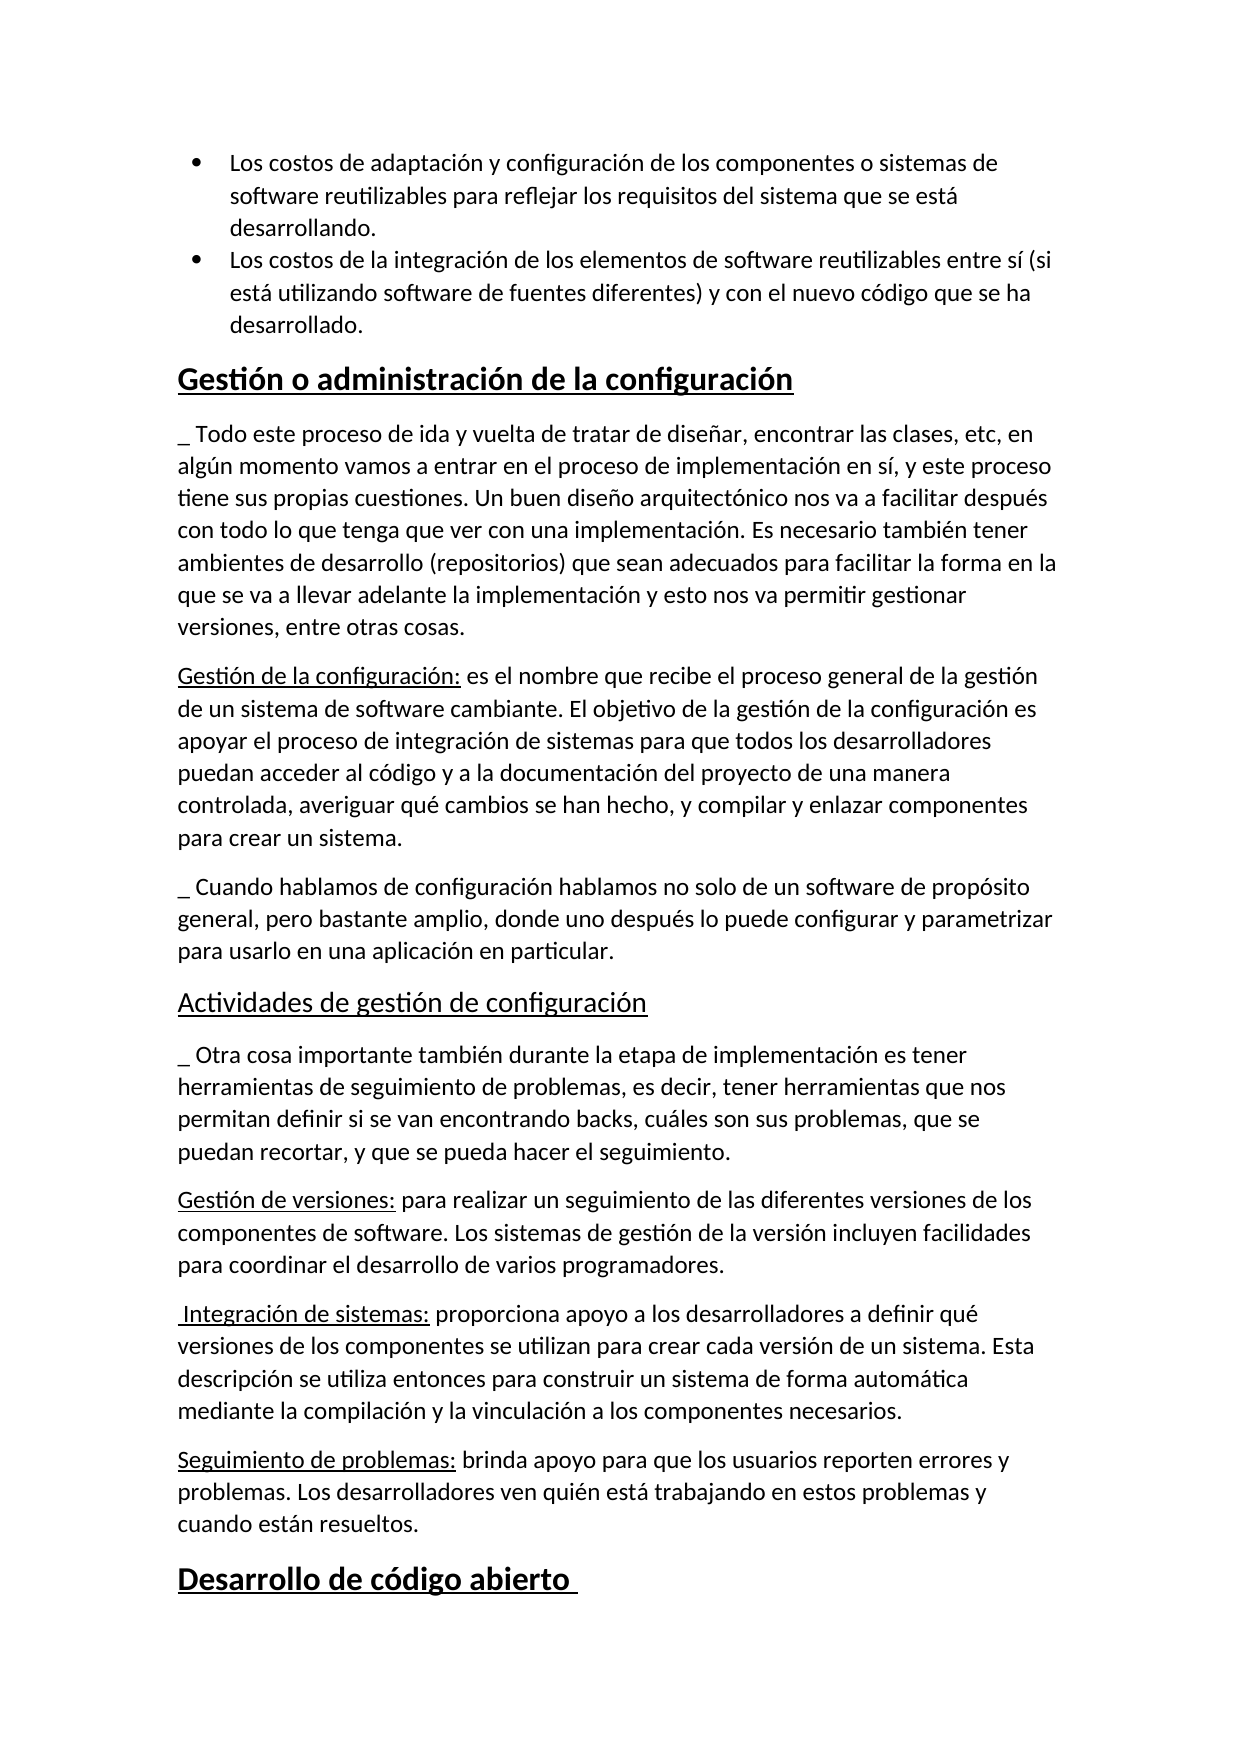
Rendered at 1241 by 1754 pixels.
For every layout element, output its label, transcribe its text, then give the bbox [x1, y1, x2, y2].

list Los costos de adaptación y configuración de los componentes o sistemas de software reutilizables para reflejar los requisitos del sistema que se está desarrollando. [192, 148, 1063, 243]
text Seguimiento de problemas: brinda apoyo para que los usuarios reporten errores y problemas. Los desarrolladores ven quién está trabajando en estos problemas y cuando están resueltos. [177, 1444, 1063, 1539]
text _ Cuando hablamos de configuración hablamos no solo de un software de propósito general, pero bastante amplio, donde uno después lo puede configurar y parametrizar para usarlo en una aplicación en particular. [177, 871, 1063, 966]
text Desarrollo de código abierto [177, 1558, 1063, 1598]
text _ Todo este proceso de ida y vuelta de tratar de diseñar, encontrar las clases, etc, en algún momento vamos a entrar en el proceso de implementación en sí, y este proceso tiene sus propias cuestiones. Un buen diseño arquitectónico nos va a facilitar después con todo lo que tenga que ver con una implementación. Es necesario también tener ambientes de desarrollo (repositorios) que sean adecuados para facilitar la forma en la que se va a llevar adelante la implementación y esto nos va permitir gestionar versiones, entre otras cosas. [177, 418, 1063, 642]
text Integración de sistemas: proporciona apoyo a los desarrolladores a definir qué versiones de los componentes se utilizan para crear cada versión de un sistema. Esta descripción se utiliza entonces para construir un sistema de forma automática mediante la compilación y la vinculación a los componentes necesarios. [177, 1298, 1063, 1426]
list Los costos de la integración de los elementos de software reutilizables entre sí (si está utilizando software de fuentes diferentes) y con el nuevo código que se ha desarrollado. [192, 244, 1063, 339]
text Actividades de gestión de configuración [177, 984, 1063, 1020]
text Gestión de versiones: para realizar un seguimiento de las diferentes versiones de los componentes de software. Los sistemas de gestión de la versión incluyen facilidades para coordinar el desarrollo de varios programadores. [177, 1185, 1063, 1280]
text _ Otra cosa importante también durante la etapa de implementación es tener herramientas de seguimiento de problemas, es decir, tener herramientas que nos permitan definir si se van encontrando backs, cuáles son sus problemas, que se puedan recortar, y que se pueda hacer el seguimiento. [177, 1039, 1063, 1166]
text Gestión de la configuración: es el nombre que recibe el proceso general de la gestión de un sistema de software cambiante. El objetivo de la gestión de la configuración es apoyar el proceso de integración de sistemas para que todos los desarrolladores puedan acceder al código y a la documentación del proyecto de una manera controlada, averiguar qué cambios se han hecho, y compilar y enlazar componentes para crear un sistema. [177, 661, 1063, 852]
text Gestión o administración de la configuración [177, 358, 1063, 399]
